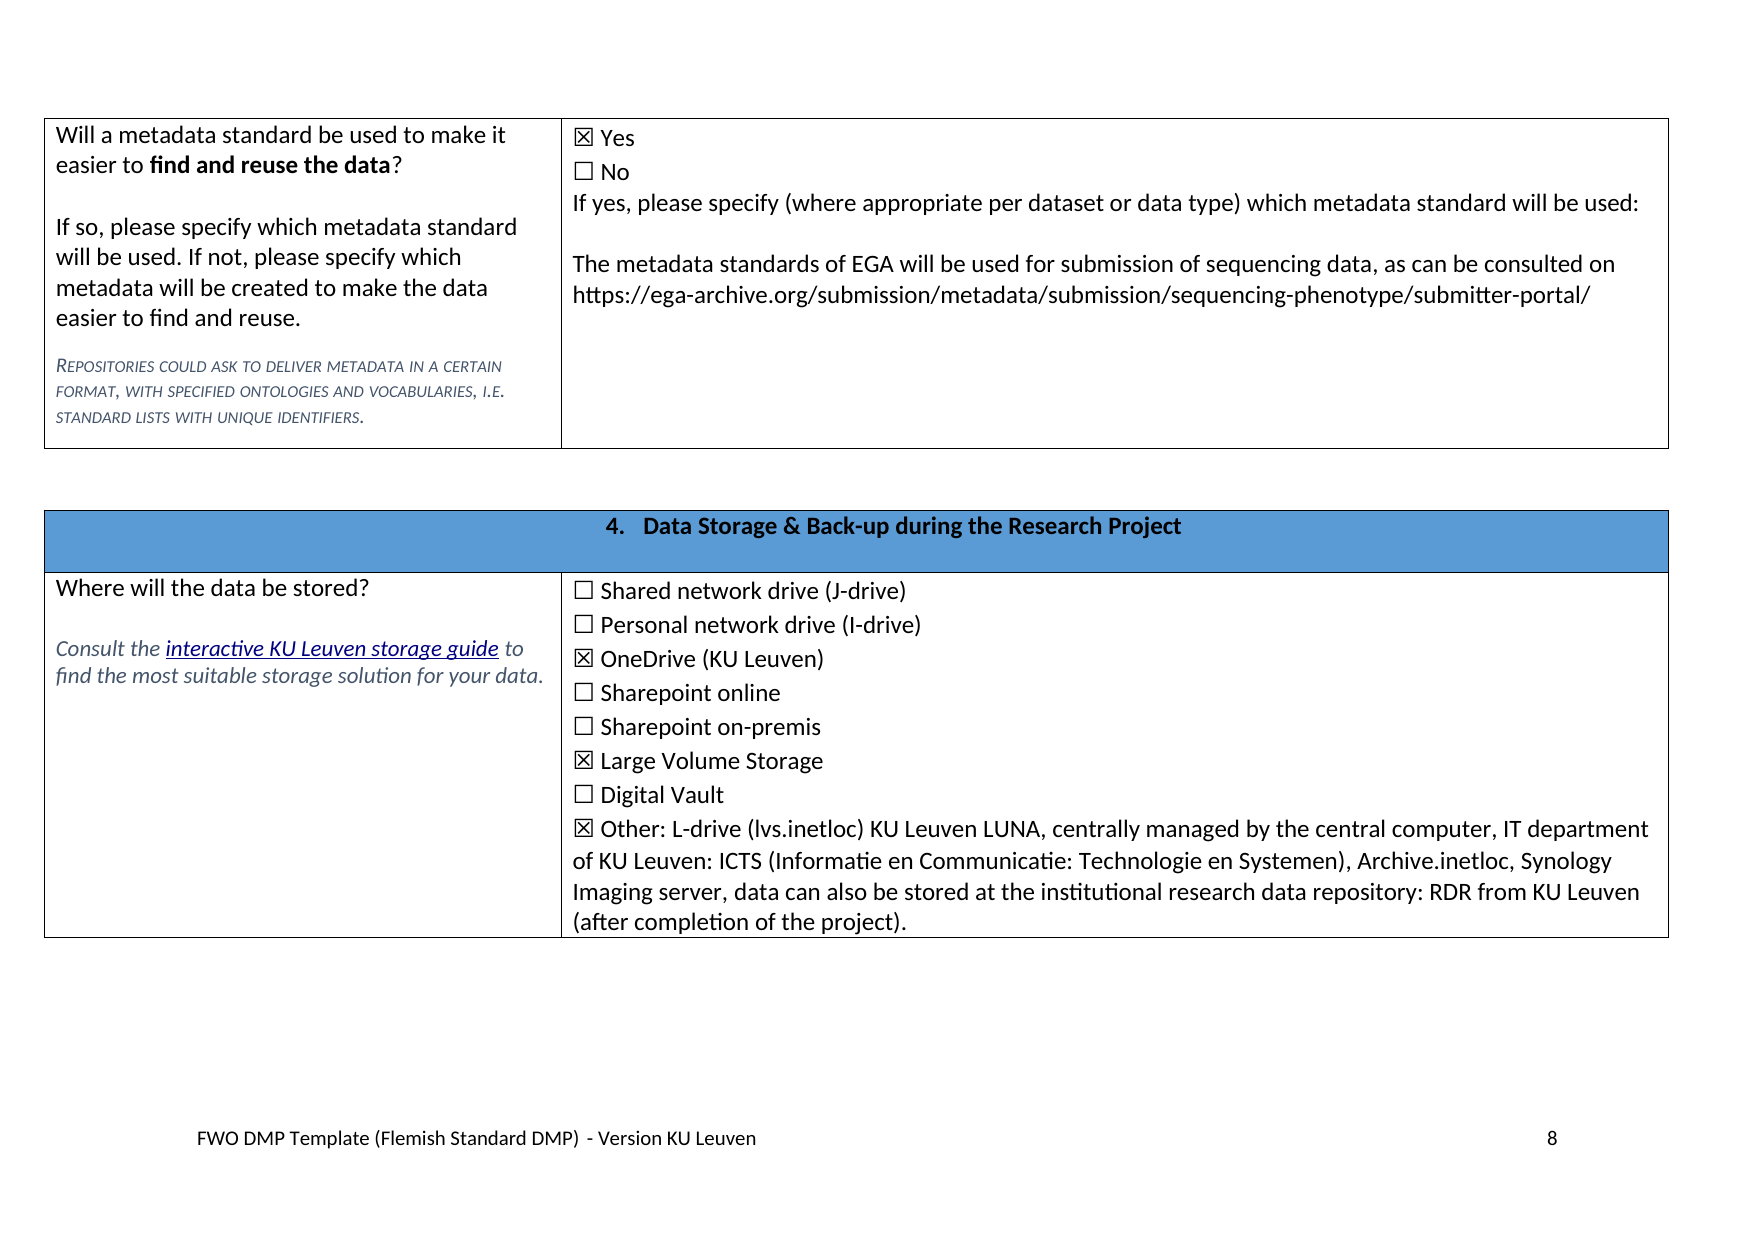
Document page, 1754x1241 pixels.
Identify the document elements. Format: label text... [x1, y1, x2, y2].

table_cell Where will the data be stored? Consult the interactive KU Leuven storage guide to find the most suitable storage solution for your data. [45, 573, 561, 937]
table_cell Yes No If yes, please specify (where appropriate per dataset or data type) which metadata standard will be used: The metadata standards of EGA will be used for submission of sequencing data, as can be consulted on https://ega-archive.org/submission/metadata/submission/sequencing-phenotype/submitter-portal/ [562, 119, 1668, 447]
table_header Data Storage & Back-up during the Research Project [45, 511, 1668, 572]
table_cell Shared network drive (J-drive) Personal network drive (I-drive) OneDrive (KU Leuven) Sharepoint online Sharepoint on-premis Large Volume Storage Digital Vault Other: L-drive (lvs.inetloc) KU Leuven LUNA, centrally managed by the central computer, IT department of KU Leuven: ICTS (Informatie en Communicatie: Technologie en Systemen), Archive.inetloc, Synology Imaging server, data can also be stored at the institutional research data repository: RDR from KU Leuven (after completion of the project). [562, 573, 1668, 937]
table_cell Will a metadata standard be used to make it easier to find and reuse the data? If so, please specify which metadata standard will be used. If not, please specify which metadata will be created to make the data easier to find and reuse. Repositories could ask to deliver metadata in a certain format, with specified ontologies and vocabularies, i.e. standard lists with unique identifiers. [45, 119, 561, 447]
